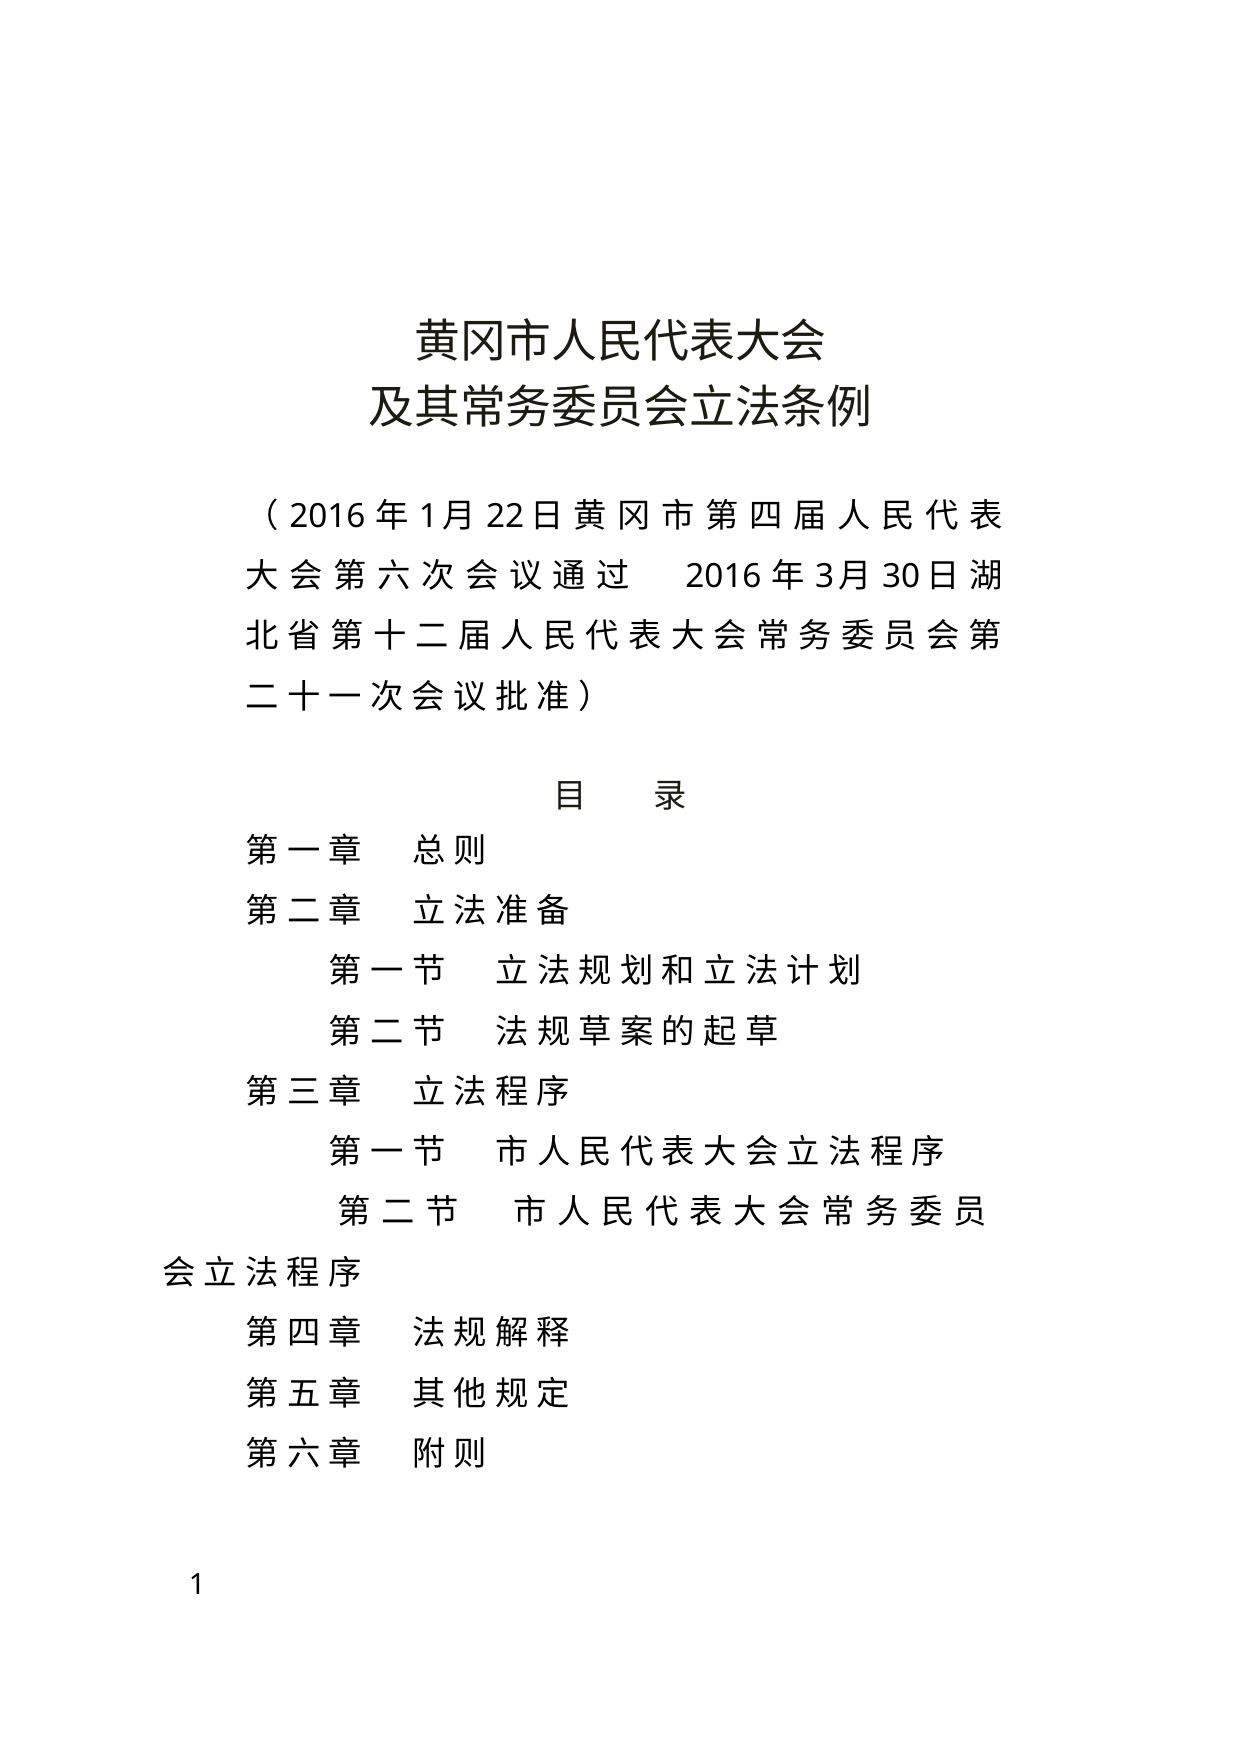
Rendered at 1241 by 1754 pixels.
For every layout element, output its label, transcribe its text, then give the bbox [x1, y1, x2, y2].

text 第六章 附则 [162, 1421, 995, 1481]
text 及其常务委员会立法条例 [162, 371, 1078, 437]
text 第二节 法规草案的起草 [162, 998, 995, 1059]
text 第二章 立法准备 [162, 878, 995, 938]
text 第四章 法规解释 [162, 1300, 995, 1360]
text 第一节 市人民代表大会立法程序 [162, 1119, 995, 1179]
text 第一章 总则 [162, 817, 995, 878]
text （2016年1月22日黄冈市第四届人民代表大会第六次会议通过 2016年3月30日湖北省第十二届人民代表大会常务委员会第二十一次会议批准） [228, 482, 1012, 724]
text 黄冈市人民代表大会 [162, 304, 1078, 371]
text 第三章 立法程序 [162, 1059, 995, 1119]
text 目 录 [162, 769, 1078, 817]
text 第一节 立法规划和立法计划 [162, 938, 995, 998]
text 第五章 其他规定 [162, 1360, 995, 1421]
text 第二节 市人民代表大会常务委员会立法程序 [162, 1179, 995, 1300]
